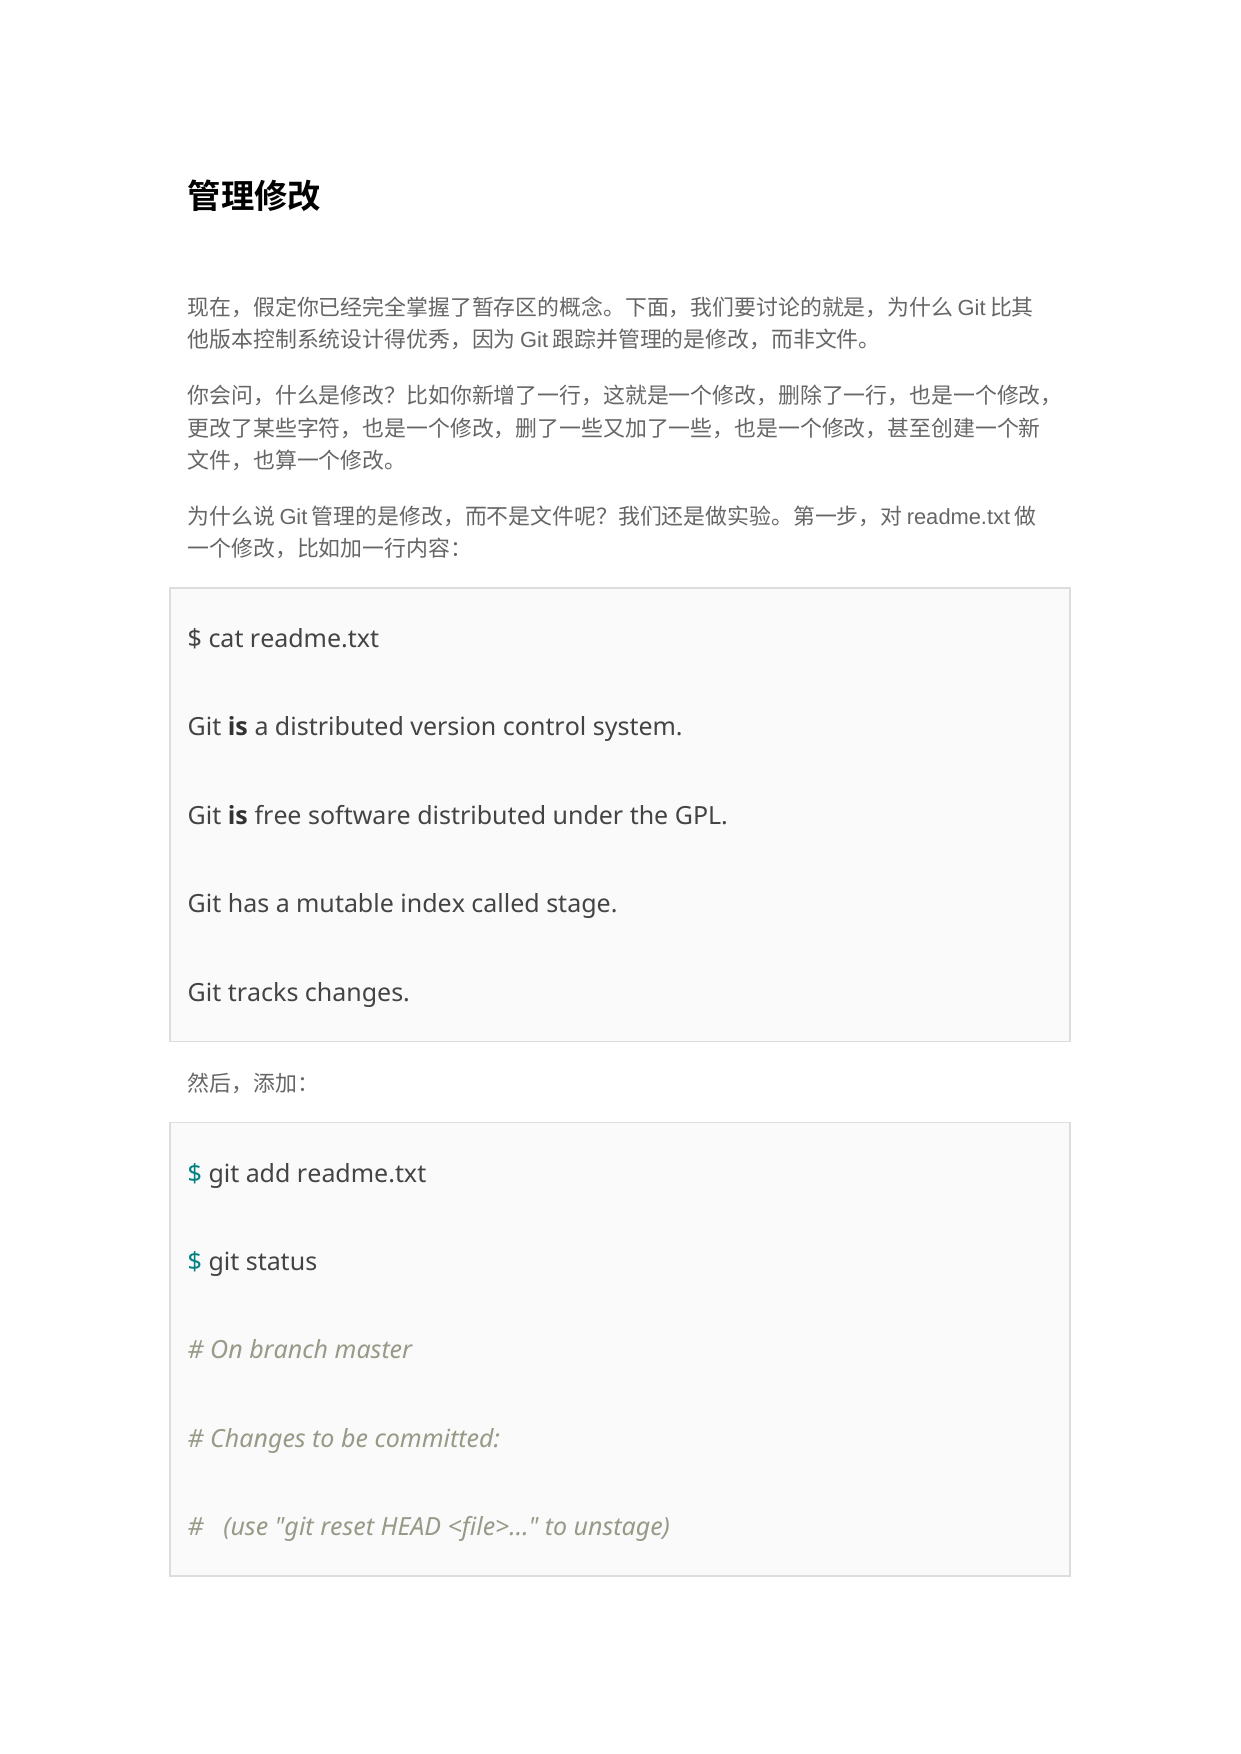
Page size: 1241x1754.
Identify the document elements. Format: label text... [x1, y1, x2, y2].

subtitle 管理修改 [187, 162, 1053, 227]
text Git tracks changes. [171, 941, 1069, 1041]
text $ git add readme.txt [171, 1123, 1069, 1205]
text 你会问，什么是修改？比如你新增了一行，这就是一个修改，删除了一行，也是一个修改，更改了某些字符，也是一个修改，删了一些又加了一些，也是一个修改，甚至创建一个新文件，也算一个修改。 [187, 378, 1053, 475]
text $ cat readme.txt [171, 589, 1069, 670]
text # Changes to be committed: [171, 1387, 1069, 1470]
text 然后，添加： [187, 1066, 1053, 1098]
text # On branch master [171, 1298, 1069, 1382]
text Git is free software distributed under the GPL. [171, 764, 1069, 847]
text 为什么说Git管理的是修改，而不是文件呢？我们还是做实验。第一步，对readme.txt做一个修改，比如加一行内容： [187, 498, 1053, 563]
text Git has a mutable index called stage. [171, 852, 1069, 936]
text Git is a distributed version control system. [171, 675, 1069, 759]
text 现在，假定你已经完全掌握了暂存区的概念。下面，我们要讨论的就是，为什么Git比其他版本控制系统设计得优秀，因为Git跟踪并管理的是修改，而非文件。 [187, 289, 1053, 354]
text $ git status [171, 1210, 1069, 1293]
text # (use "git reset HEAD <file>..." to unstage) [171, 1475, 1069, 1575]
